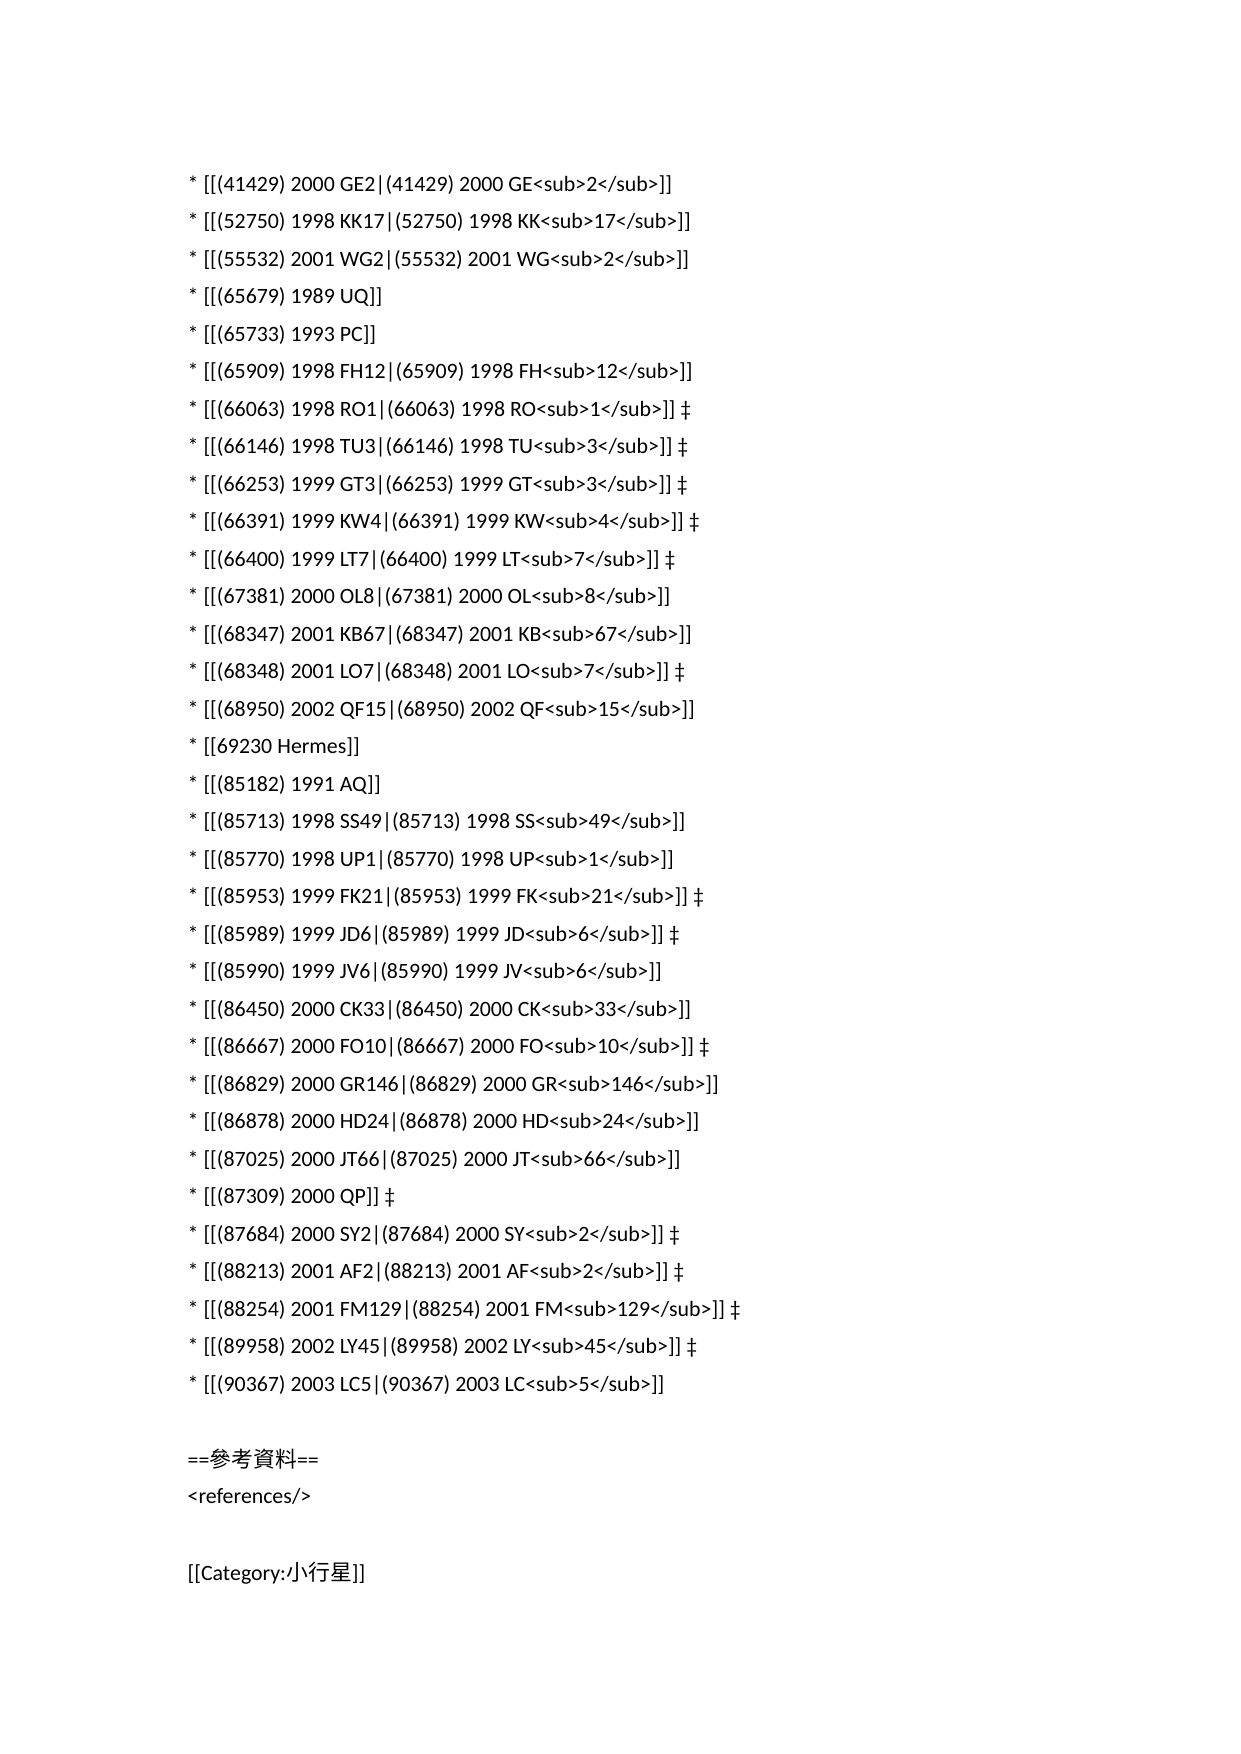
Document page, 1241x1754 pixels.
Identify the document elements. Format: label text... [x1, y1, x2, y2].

text * [[(66146) 1998 TU3|(66146) 1998 TU<sub>3</sub>]] ‡ [187, 427, 1053, 464]
text * [[(85990) 1999 JV6|(85990) 1999 JV<sub>6</sub>]] [187, 952, 1053, 989]
text * [[(66253) 1999 GT3|(66253) 1999 GT<sub>3</sub>]] ‡ [187, 464, 1053, 502]
text [[Category:小行星]] [187, 1552, 1053, 1589]
text * [[(86878) 2000 HD24|(86878) 2000 HD<sub>24</sub>]] [187, 1102, 1053, 1139]
text * [[(87309) 2000 QP]] ‡ [187, 1177, 1053, 1214]
text * [[(88254) 2001 FM129|(88254) 2001 FM<sub>129</sub>]] ‡ [187, 1289, 1053, 1327]
text * [[(87684) 2000 SY2|(87684) 2000 SY<sub>2</sub>]] ‡ [187, 1214, 1053, 1252]
text * [[(65909) 1998 FH12|(65909) 1998 FH<sub>12</sub>]] [187, 352, 1053, 389]
text * [[(65733) 1993 PC]] [187, 314, 1053, 352]
text * [[(88213) 2001 AF2|(88213) 2001 AF<sub>2</sub>]] ‡ [187, 1252, 1053, 1289]
text <references/> [187, 1477, 1053, 1514]
text * [[(68950) 2002 QF15|(68950) 2002 QF<sub>15</sub>]] [187, 689, 1053, 727]
text * [[(89958) 2002 LY45|(89958) 2002 LY<sub>45</sub>]] ‡ [187, 1327, 1053, 1364]
text * [[(85953) 1999 FK21|(85953) 1999 FK<sub>21</sub>]] ‡ [187, 877, 1053, 914]
text * [[(68348) 2001 LO7|(68348) 2001 LO<sub>7</sub>]] ‡ [187, 652, 1053, 689]
text * [[(41429) 2000 GE2|(41429) 2000 GE<sub>2</sub>]] [187, 164, 1053, 202]
text * [[(85770) 1998 UP1|(85770) 1998 UP<sub>1</sub>]] [187, 839, 1053, 877]
text * [[(55532) 2001 WG2|(55532) 2001 WG<sub>2</sub>]] [187, 239, 1053, 277]
text * [[(66400) 1999 LT7|(66400) 1999 LT<sub>7</sub>]] ‡ [187, 539, 1053, 577]
text * [[(86829) 2000 GR146|(86829) 2000 GR<sub>146</sub>]] [187, 1064, 1053, 1102]
text * [[(85713) 1998 SS49|(85713) 1998 SS<sub>49</sub>]] [187, 802, 1053, 839]
text * [[(66063) 1998 RO1|(66063) 1998 RO<sub>1</sub>]] ‡ [187, 389, 1053, 427]
text * [[(90367) 2003 LC5|(90367) 2003 LC<sub>5</sub>]] [187, 1364, 1053, 1402]
text * [[69230 Hermes]] [187, 727, 1053, 764]
text * [[(85989) 1999 JD6|(85989) 1999 JD<sub>6</sub>]] ‡ [187, 914, 1053, 952]
text * [[(66391) 1999 KW4|(66391) 1999 KW<sub>4</sub>]] ‡ [187, 502, 1053, 539]
text * [[(86450) 2000 CK33|(86450) 2000 CK<sub>33</sub>]] [187, 989, 1053, 1027]
text * [[(87025) 2000 JT66|(87025) 2000 JT<sub>66</sub>]] [187, 1139, 1053, 1177]
text * [[(67381) 2000 OL8|(67381) 2000 OL<sub>8</sub>]] [187, 577, 1053, 614]
text * [[(52750) 1998 KK17|(52750) 1998 KK<sub>17</sub>]] [187, 202, 1053, 239]
text * [[(85182) 1991 AQ]] [187, 764, 1053, 802]
text * [[(65679) 1989 UQ]] [187, 277, 1053, 314]
text ==參考資料== [187, 1439, 1053, 1477]
text * [[(86667) 2000 FO10|(86667) 2000 FO<sub>10</sub>]] ‡ [187, 1027, 1053, 1064]
text * [[(68347) 2001 KB67|(68347) 2001 KB<sub>67</sub>]] [187, 614, 1053, 652]
